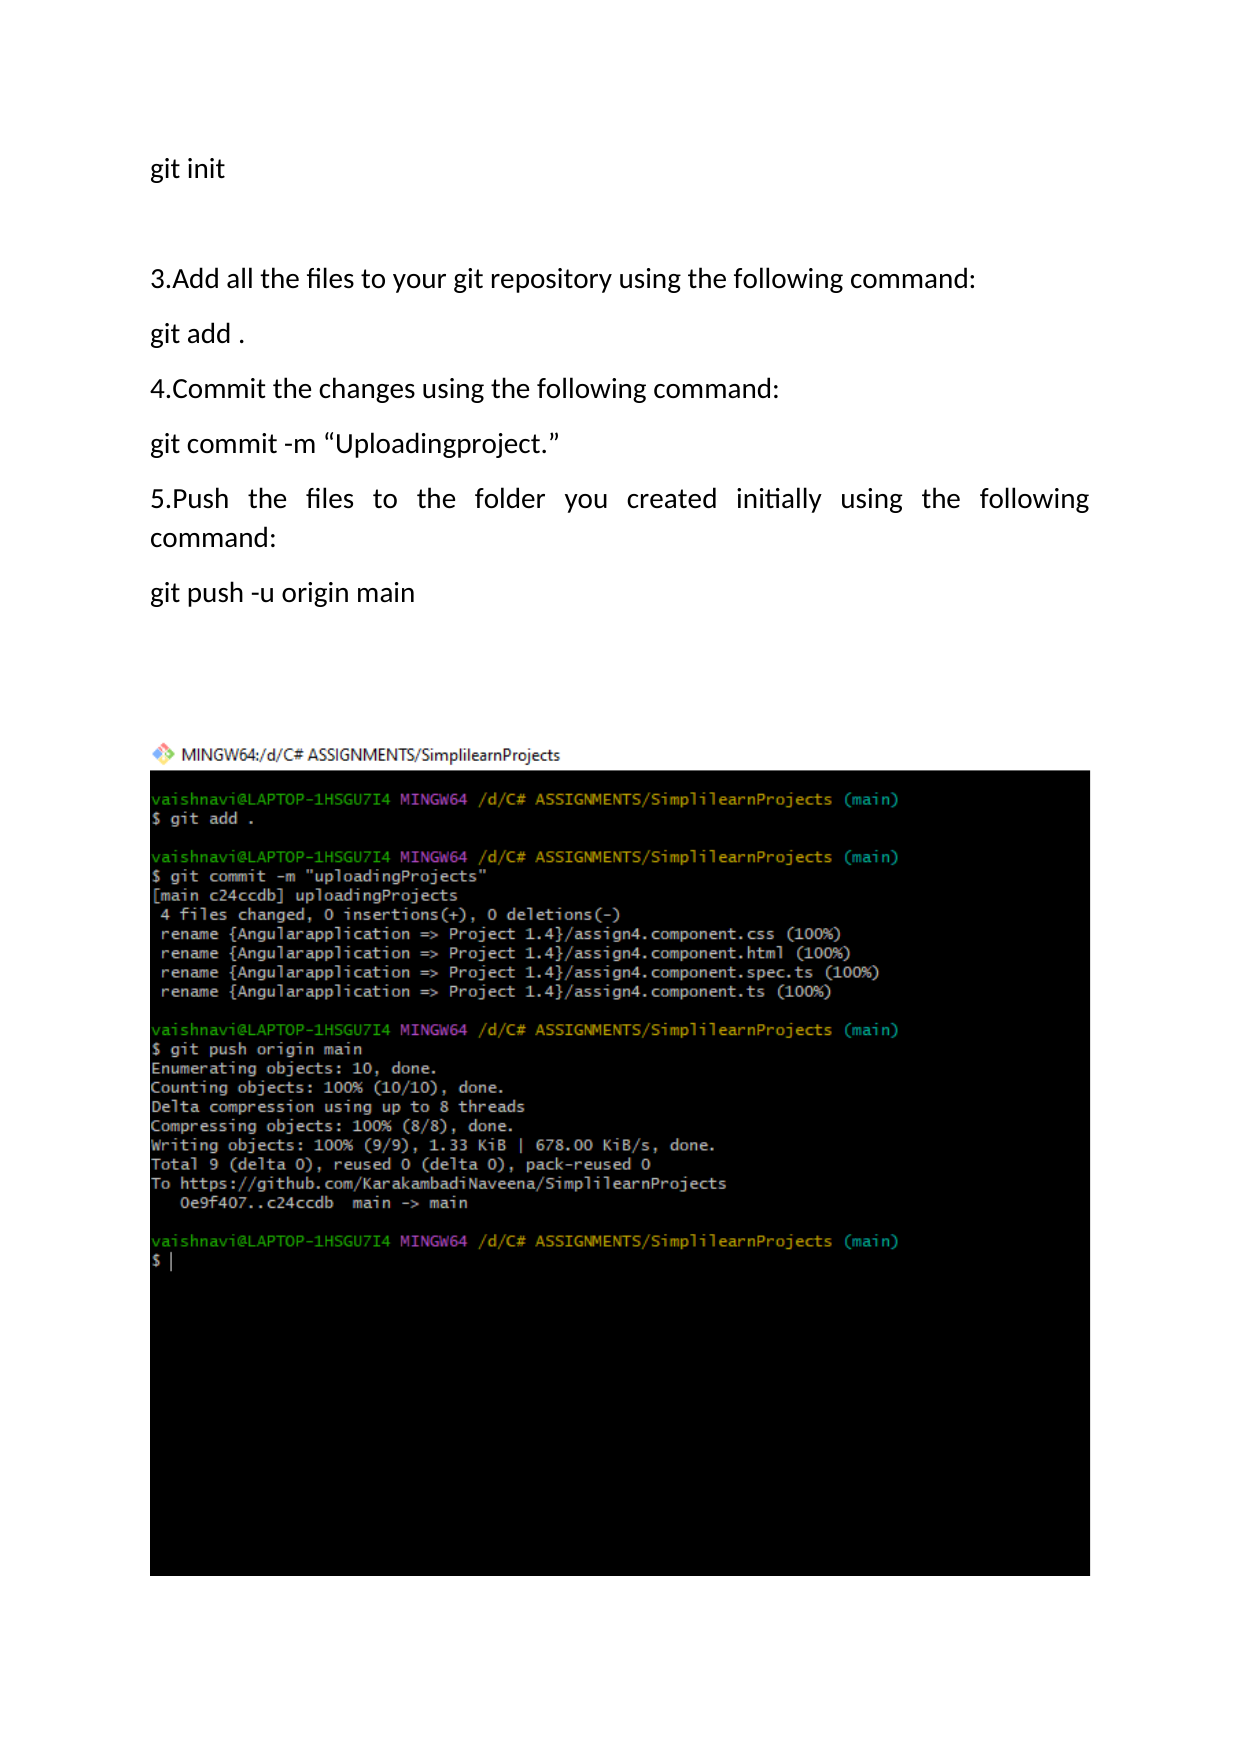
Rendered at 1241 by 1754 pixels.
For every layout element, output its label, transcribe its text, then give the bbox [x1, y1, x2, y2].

text 5.Push the files to the folder you created initially using the following command: [150, 481, 1090, 555]
text 3.Add all the files to your git repository using the following command: [150, 260, 1090, 296]
text git add . [150, 315, 1090, 351]
text 4.Commit the changes using the following command: [150, 370, 1090, 406]
text git push -u origin main [150, 574, 1090, 610]
text git commit -m “Uploadingproject.” [150, 426, 1090, 461]
picture [150, 739, 1091, 1576]
text git init [150, 150, 1090, 186]
